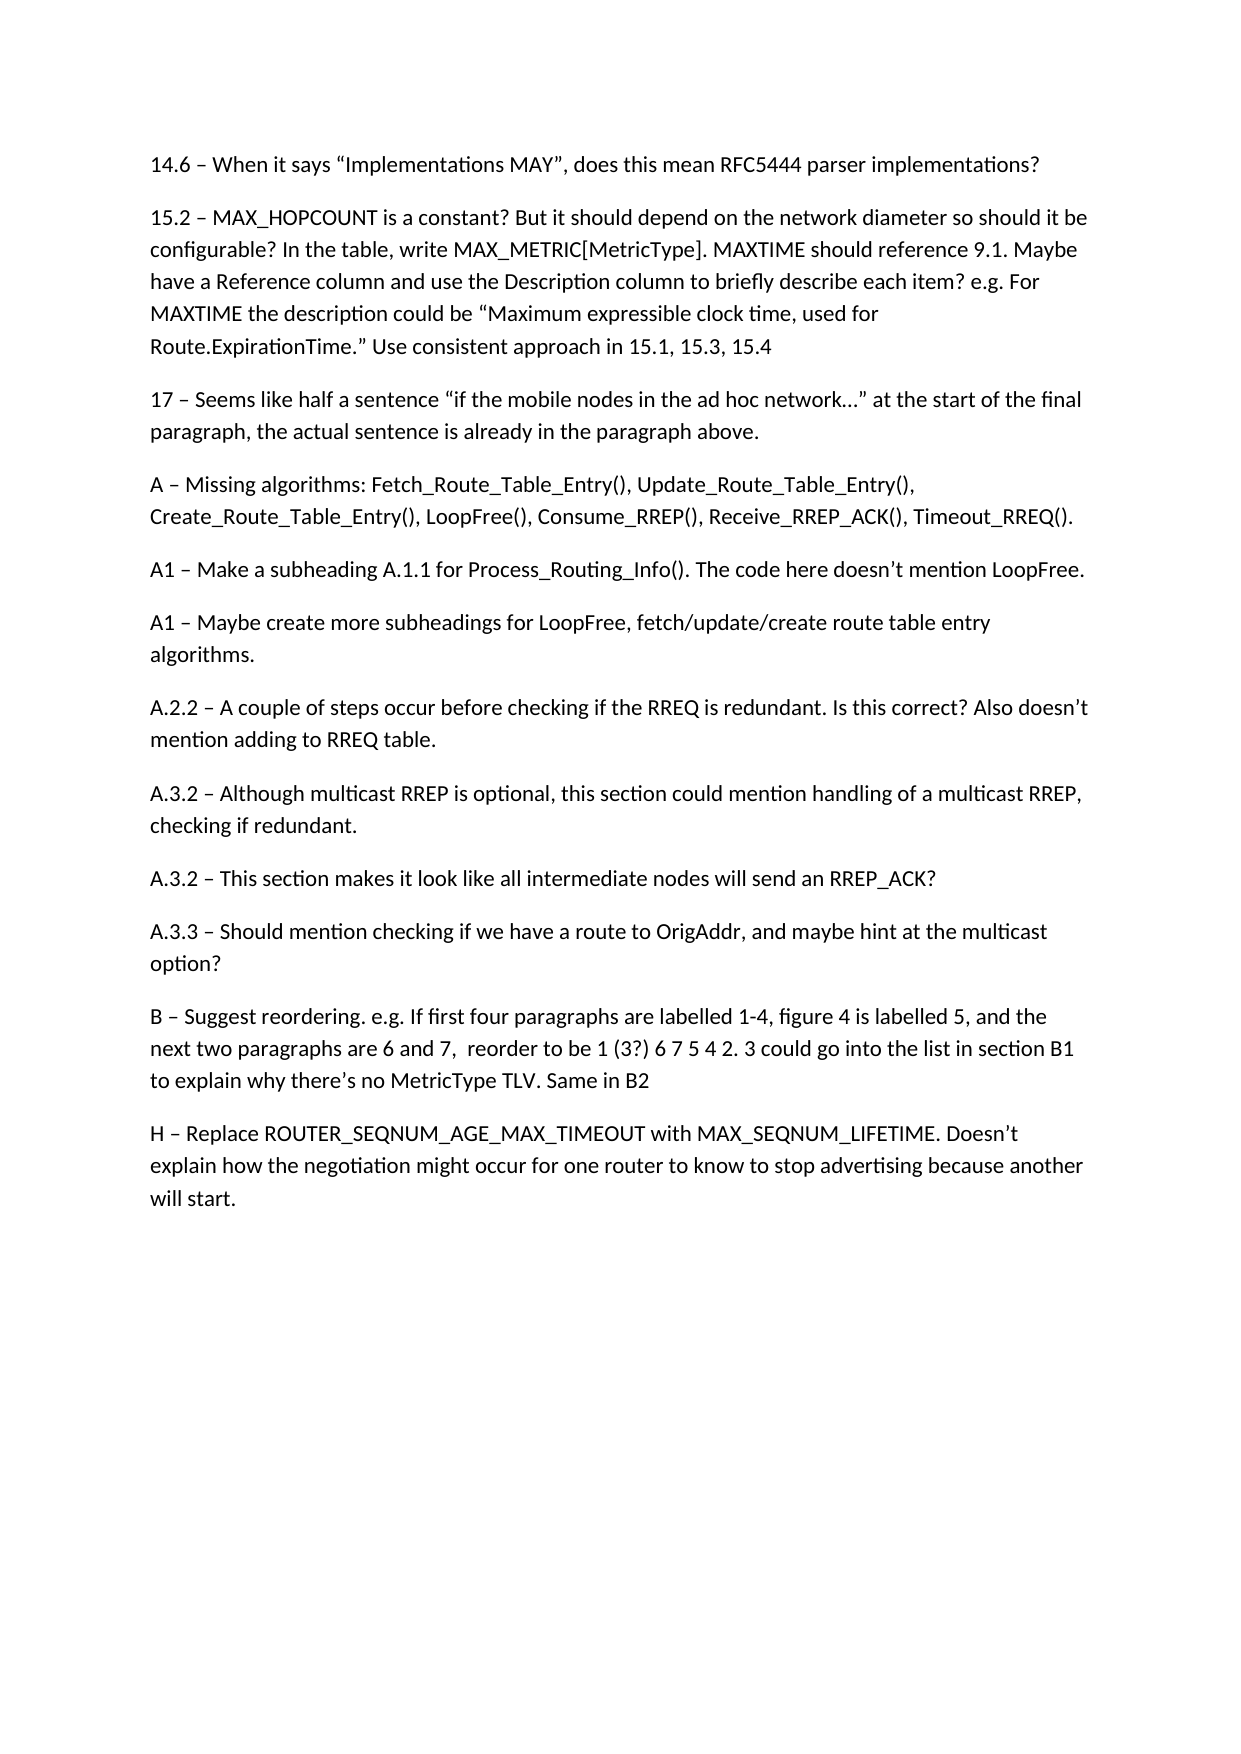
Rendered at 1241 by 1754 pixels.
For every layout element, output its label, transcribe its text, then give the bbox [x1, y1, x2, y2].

text A.3.2 – This section makes it look like all intermediate nodes will send an RREP_ACK? [150, 864, 1090, 892]
text 15.2 – MAX_HOPCOUNT is a constant? But it should depend on the network diameter so should it be configurable? In the table, write MAX_METRIC[MetricType]. MAXTIME should reference 9.1. Maybe have a Reference column and use the Description column to briefly describe each item? e.g. For MAXTIME the description could be “Maximum expressible clock time, used for Route.ExpirationTime.” Use consistent approach in 15.1, 15.3, 15.4 [150, 203, 1090, 360]
text A.2.2 – A couple of steps occur before checking if the RREQ is redundant. Is this correct? Also doesn’t mention adding to RREQ table. [150, 693, 1090, 754]
text A1 – Make a subheading A.1.1 for Process_Routing_Info(). The code here doesn’t mention LoopFree. [150, 555, 1090, 583]
text A1 – Maybe create more subheadings for LoopFree, fetch/update/create route table entry algorithms. [150, 608, 1090, 668]
text A – Missing algorithms: Fetch_Route_Table_Entry(), Update_Route_Table_Entry(), Create_Route_Table_Entry(), LoopFree(), Consume_RREP(), Receive_RREP_ACK(), Timeout_RREQ(). [150, 470, 1090, 530]
text 17 – Seems like half a sentence “if the mobile nodes in the ad hoc network…” at the start of the final paragraph, the actual sentence is already in the paragraph above. [150, 385, 1090, 445]
text A.3.3 – Should mention checking if we have a route to OrigAddr, and maybe hint at the multicast option? [150, 917, 1090, 977]
text A.3.2 – Although multicast RREP is optional, this section could mention handling of a multicast RREP, checking if redundant. [150, 779, 1090, 839]
text H – Replace ROUTER_SEQNUM_AGE_MAX_TIMEOUT with MAX_SEQNUM_LIFETIME. Doesn’t explain how the negotiation might occur for one router to know to stop advertising because another will start. [150, 1119, 1090, 1212]
text B – Suggest reordering. e.g. If first four paragraphs are labelled 1-4, figure 4 is labelled 5, and the next two paragraphs are 6 and 7, reorder to be 1 (3?) 6 7 5 4 2. 3 could go into the list in section B1 to explain why there’s no MetricType TLV. Same in B2 [150, 1002, 1090, 1094]
text 14.6 – When it says “Implementations MAY”, does this mean RFC5444 parser implementations? [150, 150, 1090, 178]
